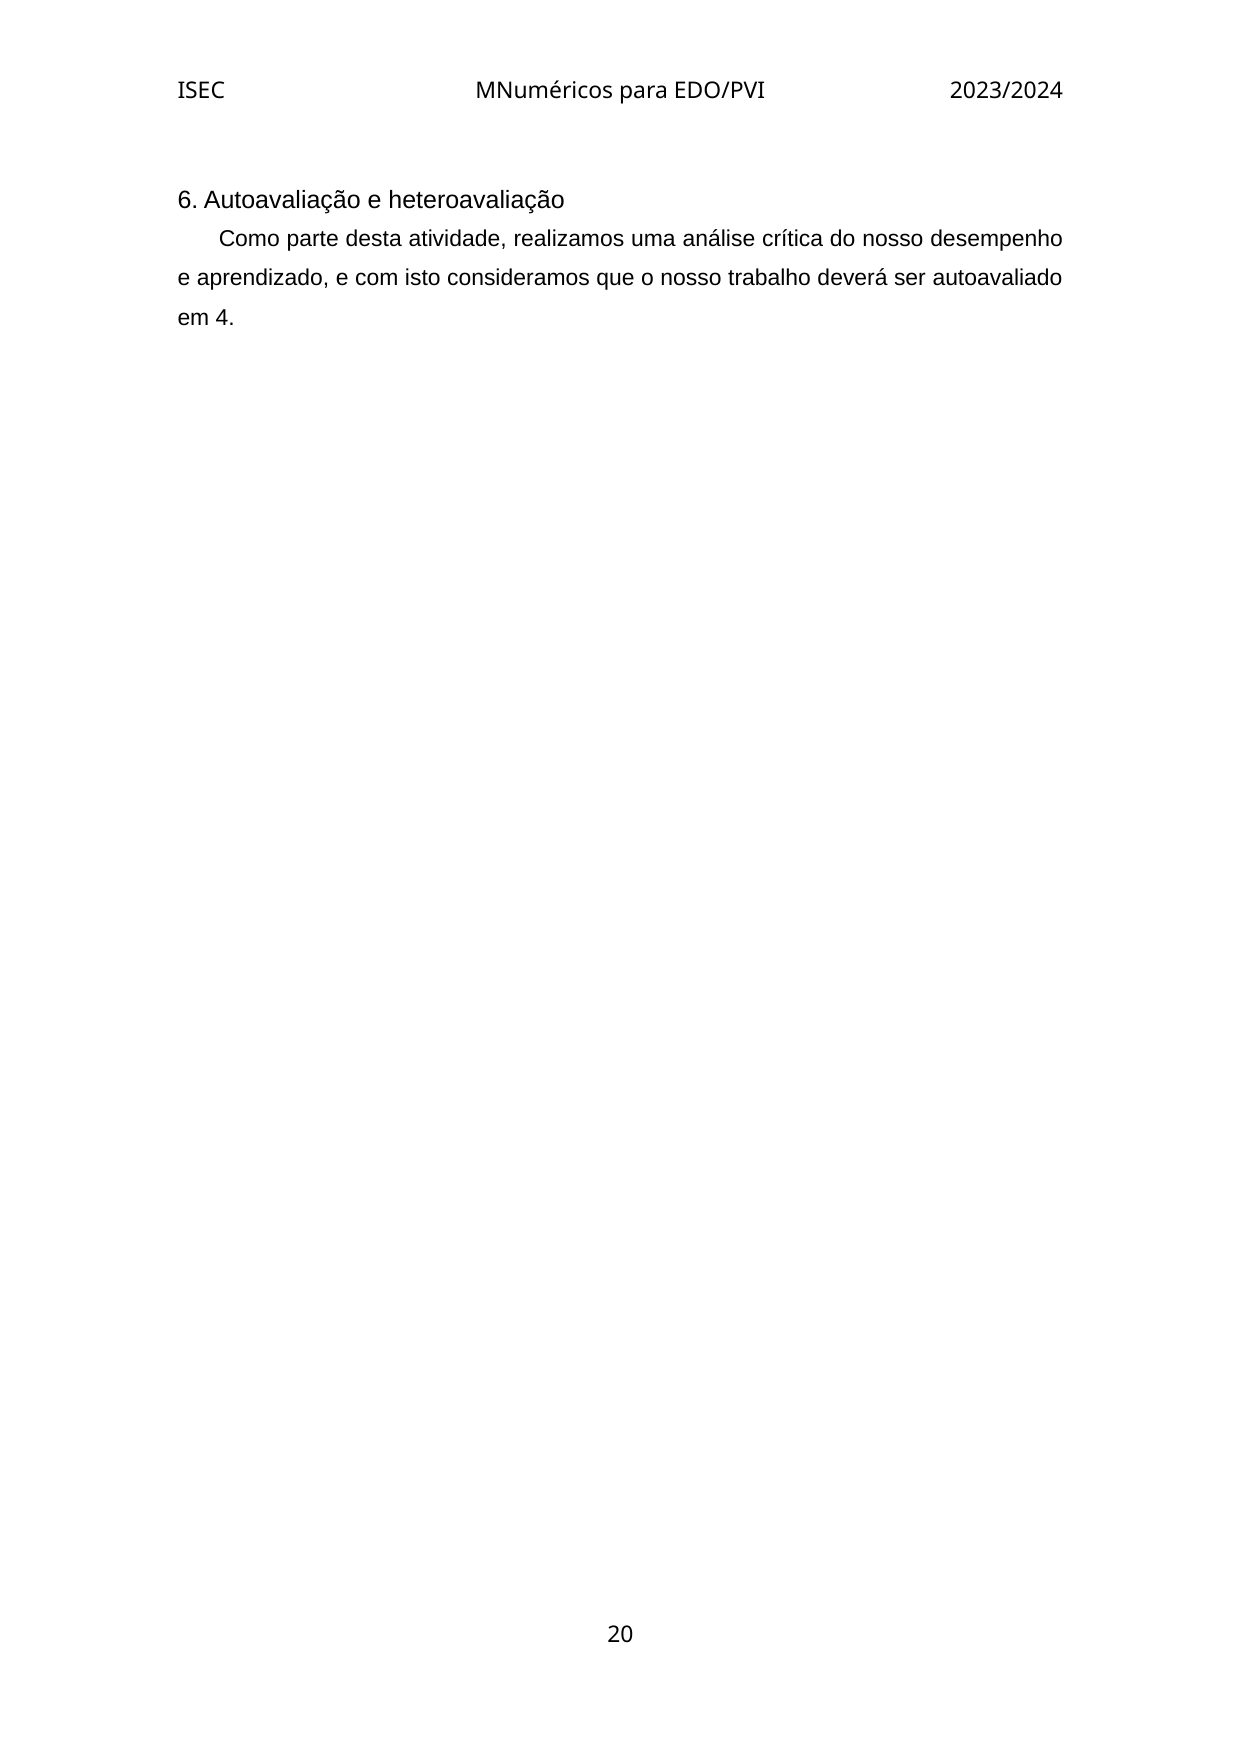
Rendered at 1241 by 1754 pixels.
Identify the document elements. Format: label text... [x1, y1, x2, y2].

text Como parte desta atividade, realizamos uma análise crítica do nosso desempenho e aprendizado, e com isto consideramos que o nosso trabalho deverá ser autoavaliado em 4. [177, 224, 1063, 330]
subtitle 6. Autoavaliação e heteroavaliação [177, 185, 1063, 214]
